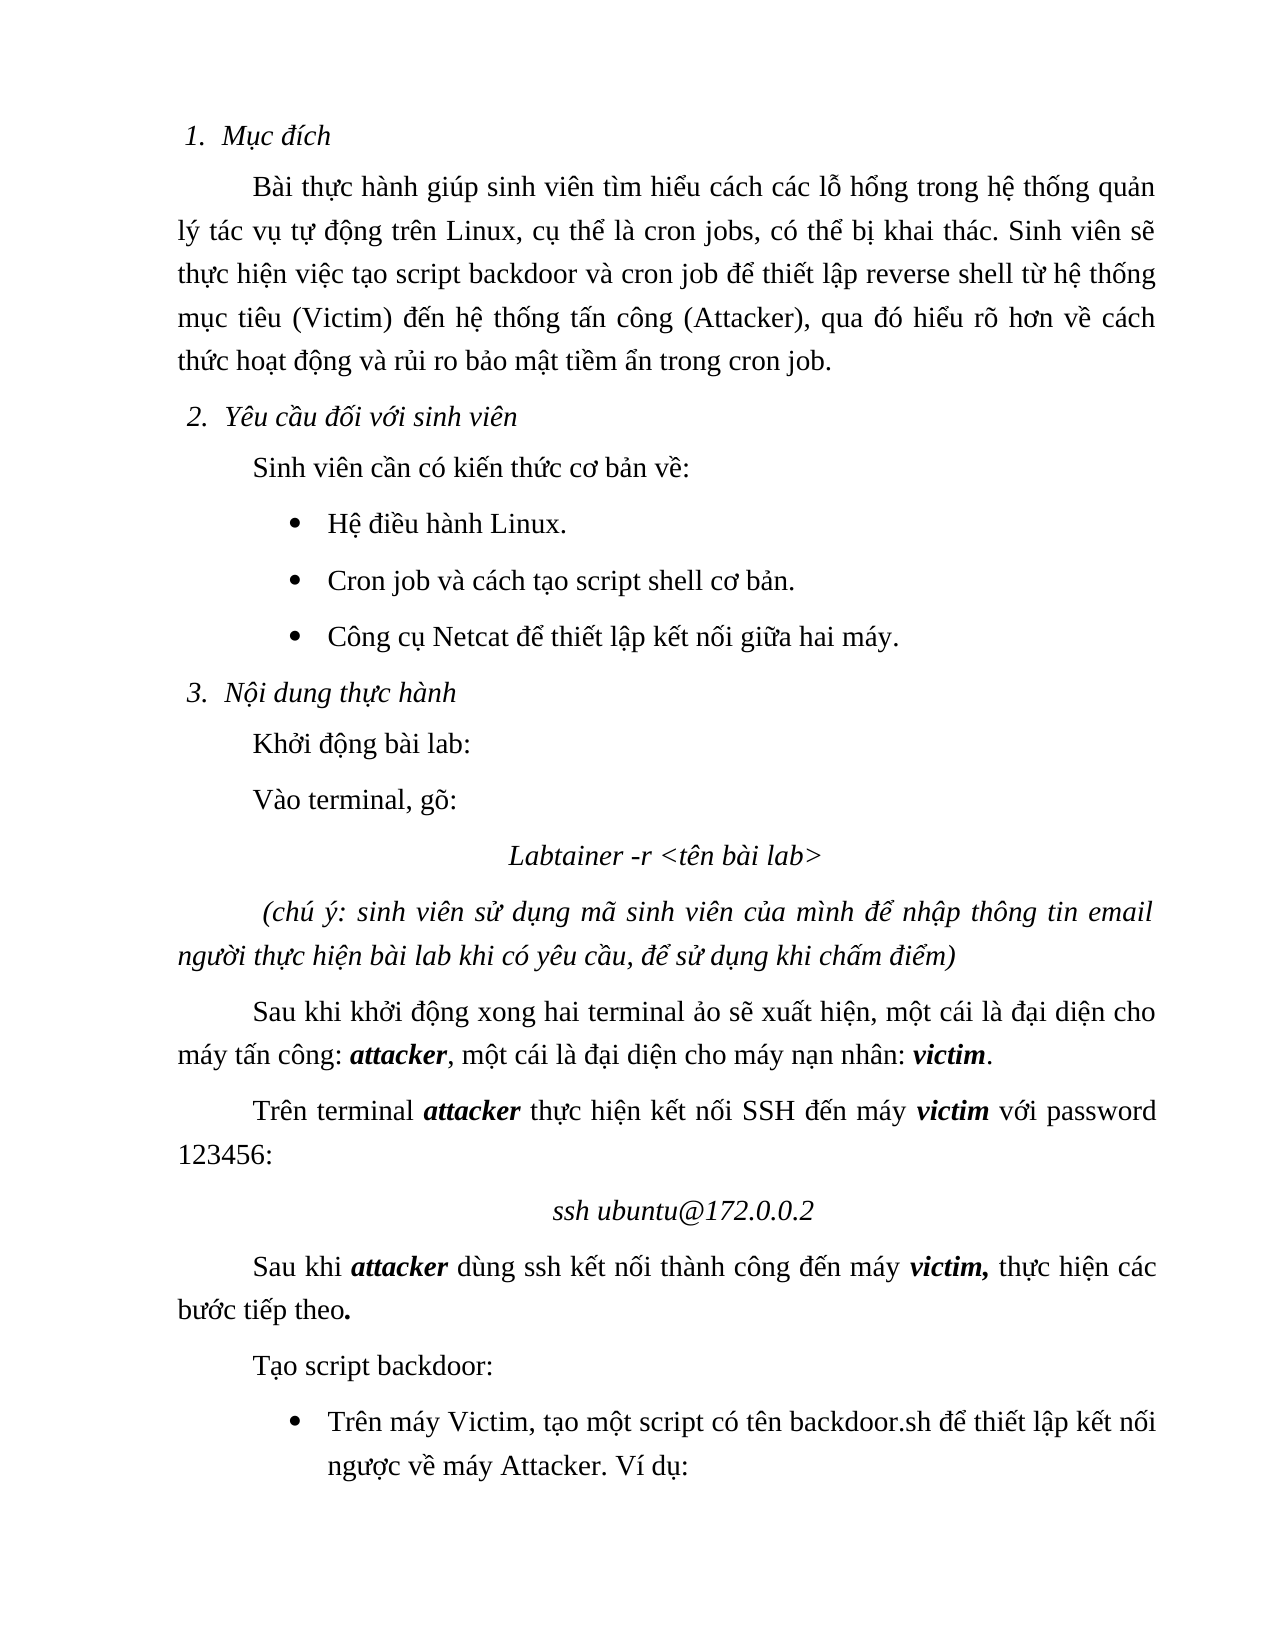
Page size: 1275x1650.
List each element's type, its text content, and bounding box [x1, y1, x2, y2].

list Cron job và cách tạo script shell cơ bản. [290, 563, 1157, 596]
text Sau khi khởi động xong hai terminal ảo sẽ xuất hiện, một cái là đại diện cho máy tấn công: attacker, một cái là đại diện cho máy nạn nhân: victim. [177, 994, 1157, 1071]
text Sinh viên cần có kiến thức cơ bản về: [177, 450, 1157, 484]
text Vào terminal, gõ: [177, 782, 1157, 816]
list Nội dung thực hành [187, 675, 1157, 708]
list Hệ điều hành Linux. [290, 506, 1157, 540]
list Mục đích [184, 118, 1157, 152]
text (chú ý: sinh viên sử dụng mã sinh viên của mình để nhập thông tin email người thực hiện bài lab khi có yêu cầu, để sử dụng khi chấm điểm) [177, 894, 1157, 971]
list Yêu cầu đối với sinh viên [187, 399, 1157, 433]
text Tạo script backdoor: [177, 1348, 1157, 1382]
list Trên máy Victim, tạo một script có tên backdoor.sh để thiết lập kết nối ngược về máy Attacker. Ví dụ: [290, 1404, 1157, 1482]
text Bài thực hành giúp sinh viên tìm hiểu cách các lỗ hổng trong hệ thống quản lý tác vụ tự động trên Linux, cụ thể là cron jobs, có thể bị khai thác. Sinh viên sẽ thực hiện việc tạo script backdoor và cron job để thiết lập reverse shell từ hệ thống mục tiêu (Victim) đến hệ thống tấn công (Attacker), qua đó hiểu rõ hơn về cách thức hoạt động và rủi ro bảo mật tiềm ẩn trong cron job. [177, 169, 1157, 377]
text ssh ubuntu@172.0.0.2 [177, 1193, 1157, 1226]
text Sau khi attacker dùng ssh kết nối thành công đến máy victim, thực hiện các bước tiếp theo. [177, 1249, 1157, 1326]
text Khởi động bài lab: [177, 726, 1157, 759]
text Trên terminal attacker thực hiện kết nối SSH đến máy victim với password 123456: [177, 1093, 1157, 1170]
text Labtainer -r <tên bài lab> [177, 838, 1157, 872]
list Công cụ Netcat để thiết lập kết nối giữa hai máy. [290, 619, 1157, 652]
